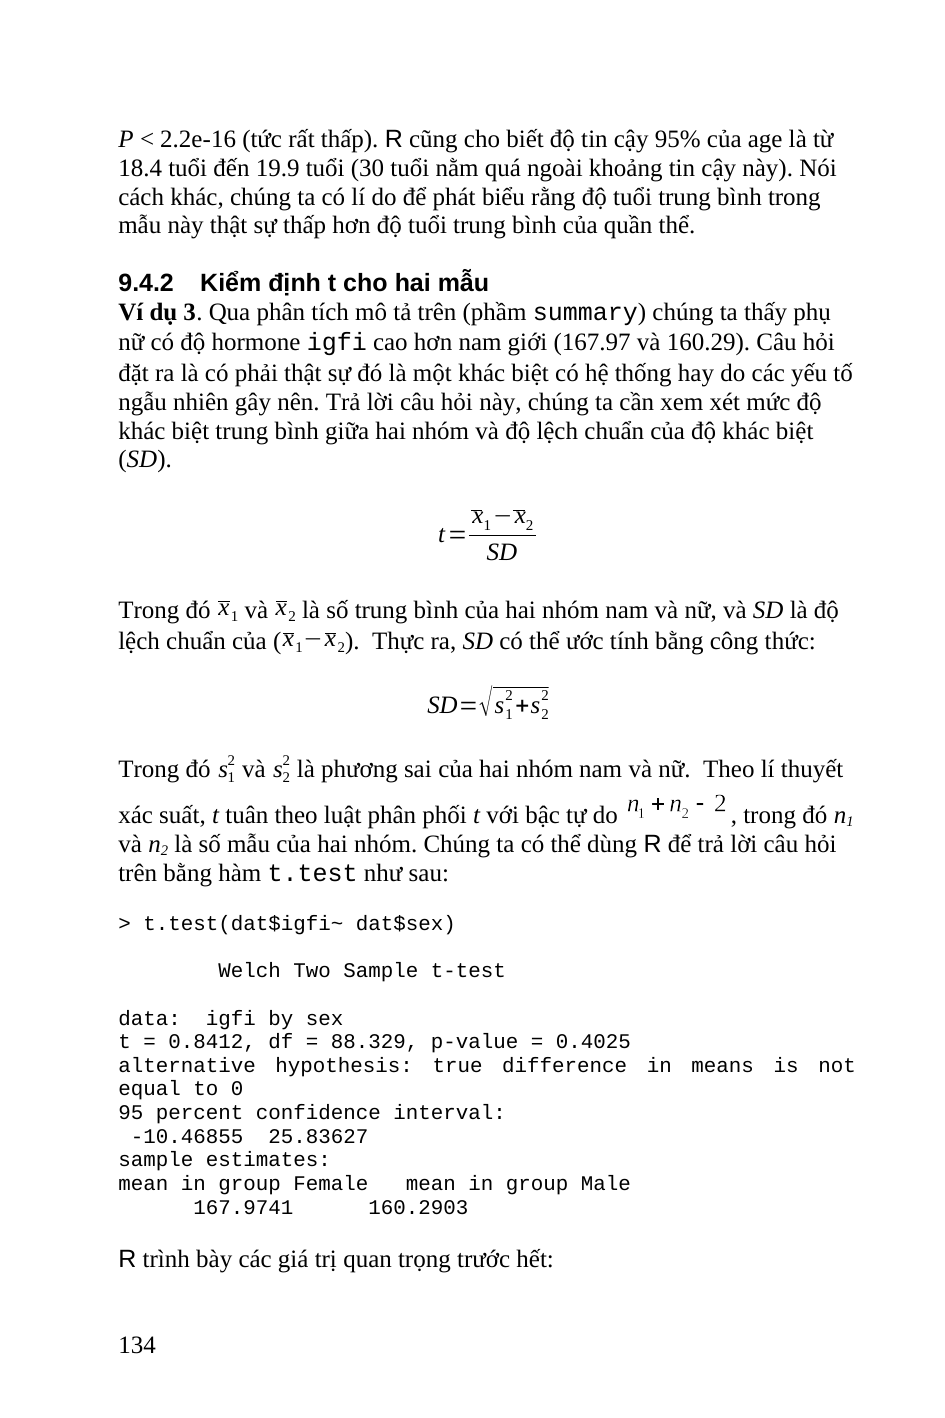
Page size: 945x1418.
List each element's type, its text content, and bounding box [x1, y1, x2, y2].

text Welch Two Sample t-test [118, 960, 856, 984]
list 160.2903 [193, 1197, 856, 1220]
text t = 0.8412, df = 88.329, p-value = 0.4025 [118, 1031, 856, 1055]
text alternative hypothesis: true difference in means is not equal to 0 [118, 1055, 856, 1102]
list Kiểm định t cho hai mẫu [118, 268, 856, 297]
text Ví dụ 3. Qua phân tích mô tả trên (phầm summary) chúng ta thấy phụ nữ có độ hormone igfi cao hơn nam giới (167.97 và 160.29). Câu hỏi đặt ra là có phải thật sự đó là một khác biệt có hệ thống hay do các yếu tố ngẫu nhiên gây nên. Trả lời câu hỏi này, chúng ta cần xem xét mức độ khác biệt trung bình giữa hai nhóm và độ lệch chuẩn của độ khác biệt (SD). [118, 297, 856, 473]
text Trong đó và là phương sai của hai nhóm nam và nữ. Theo lí thuyết xác suất, t tuân theo luật phân phối t với bậc tự do , trong đó n1 và n2 là số mẫu của hai nhóm. Chúng ta có thể dùng R để trả lời câu hỏi trên bằng hàm t.test như sau: [118, 751, 856, 889]
text sample estimates: [118, 1149, 856, 1173]
text mean in group Female mean in group Male [118, 1173, 856, 1197]
text Trong đó và là số trung bình của hai nhóm nam và nữ, và SD là độ lệch chuẩn của (). Thực ra, SD có thể ước tính bằng công thức: [118, 593, 856, 656]
text data: igfi by sex [118, 1007, 856, 1031]
text R trình bày các giá trị quan trọng trước hết: [118, 1244, 856, 1273]
text > t.test(dat$igfi~ dat$sex) [118, 913, 856, 937]
text 95 percent confidence interval: [118, 1102, 856, 1126]
text -10.46855 25.83627 [118, 1126, 856, 1149]
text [118, 124, 856, 239]
